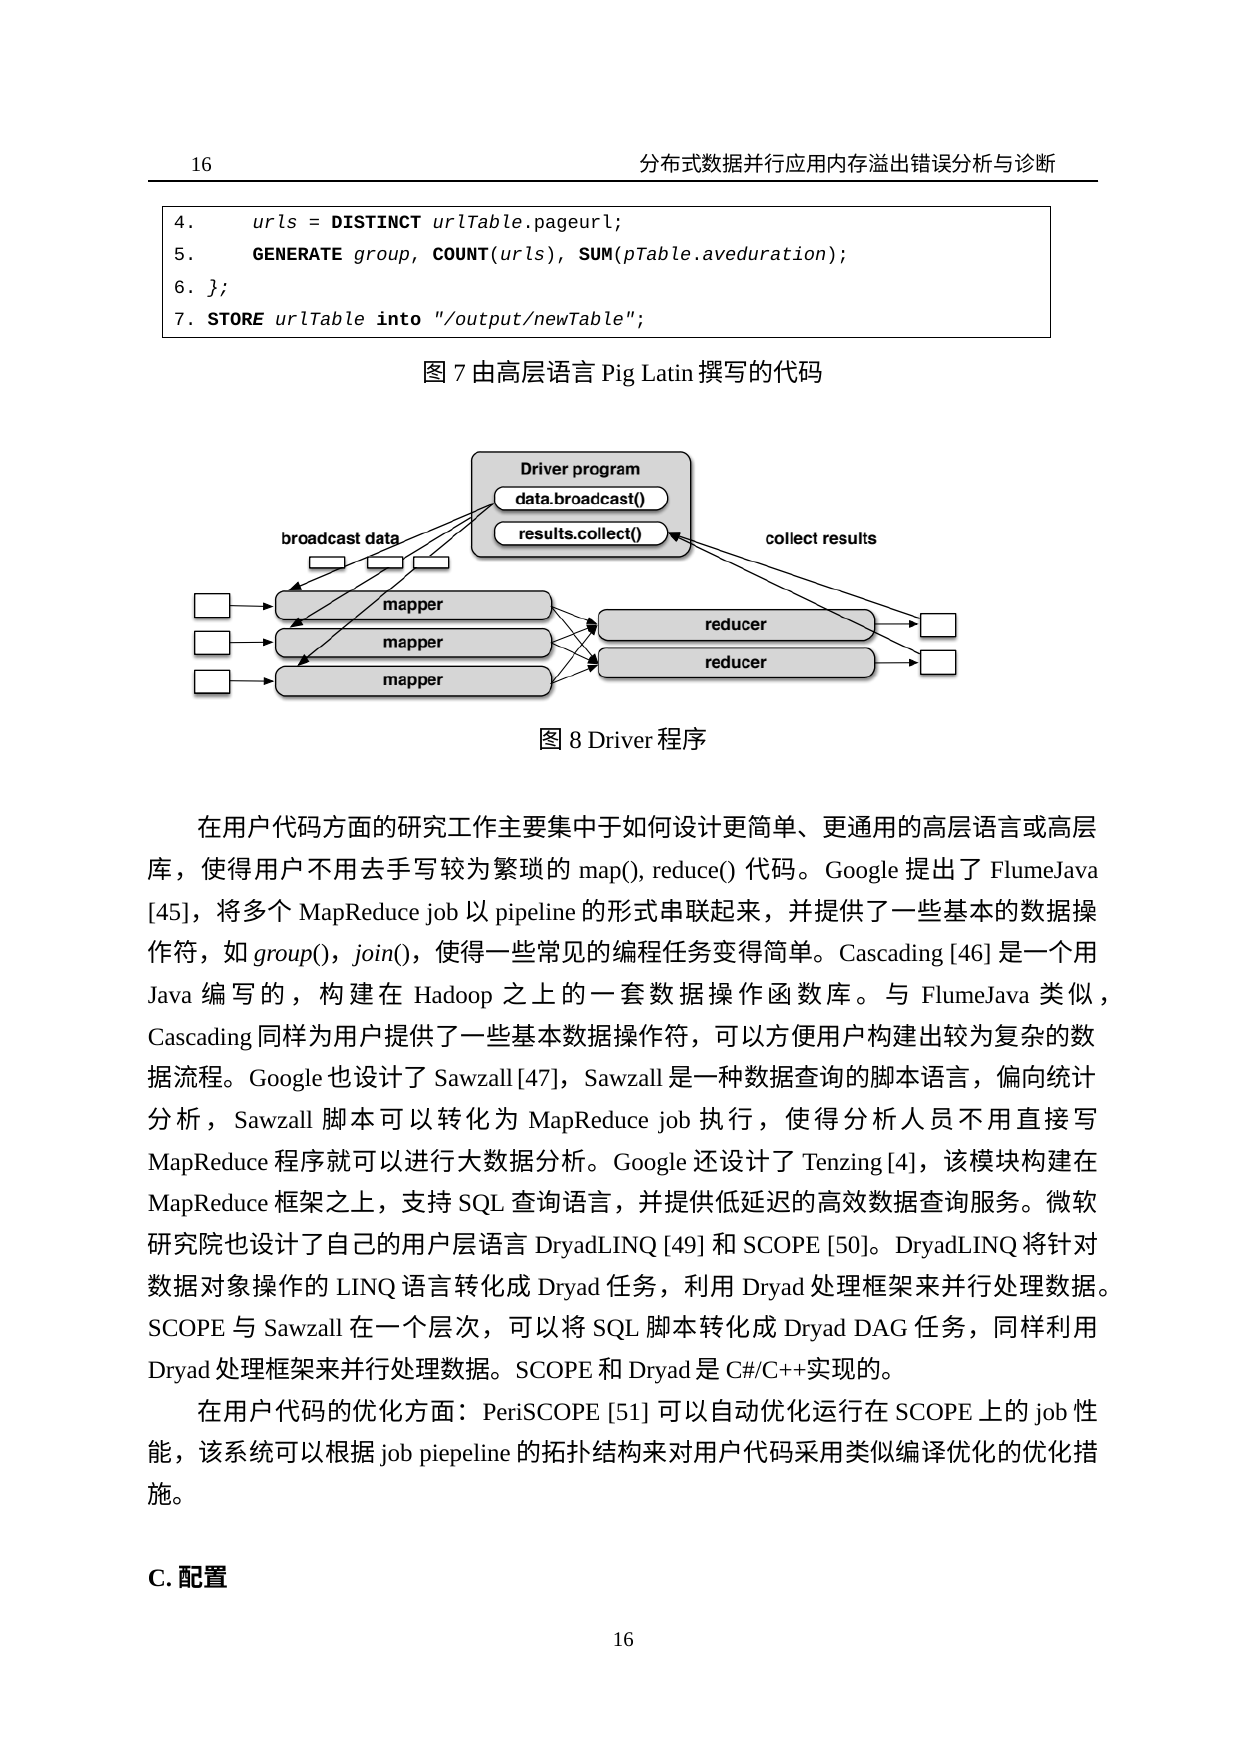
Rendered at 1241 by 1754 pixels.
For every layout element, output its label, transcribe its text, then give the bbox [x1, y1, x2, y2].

text 图 7 由高层语言Pig Latin撰写的代码 [148, 338, 1098, 403]
text 在用户代码的优化方面：PeriSCOPE [51] 可以自动优化运行在SCOPE上的job性能，该系统可以根据job piepeline的拓扑结构来对用户代码采用类似编译优化的优化措施。 [148, 1386, 1098, 1511]
text 图 8 Driver程序 [148, 705, 1098, 770]
text 在用户代码方面的研究工作主要集中于如何设计更简单、更通用的高层语言或高层库，使得用户不用去手写较为繁琐的map(), reduce() 代码。Google提出了FlumeJava [45]，将多个MapReduce job以pipeline的形式串联起来，并提供了一些基本的数据操作符，如group()，join()，使得一些常见的编程任务变得简单。Cascading [46] 是一个用Java编写的，构建在Hadoop之上的一套数据操作函数库。与FlumeJava类似，Cascading同样为用户提供了一些基本数据操作符，可以方便用户构建出较为复杂的数据流程。Google也设计了Sawzall [47]，Sawzall是一种数据查询的脚本语言，偏向统计分析，Sawzall脚本可以转化为MapReduce job执行，使得分析人员不用直接写MapReduce程序就可以进行大数据分析。Google还设计了Tenzing [4]，该模块构建在MapReduce框架之上，支持SQL查询语言，并提供低延迟的高效数据查询服务。微软研究院也设计了自己的用户层语言DryadLINQ [49] 和SCOPE [50]。DryadLINQ将针对数据对象操作的LINQ语言转化成Dryad任务，利用Dryad处理框架来并行处理数据。SCOPE与Sawzall在一个层次，可以将SQL脚本转化成Dryad DAG任务，同样利用Dryad处理框架来并行处理数据。SCOPE和Dryad是C#/C++实现的。 [148, 802, 1098, 1386]
text C. 配置 [148, 1552, 1098, 1594]
